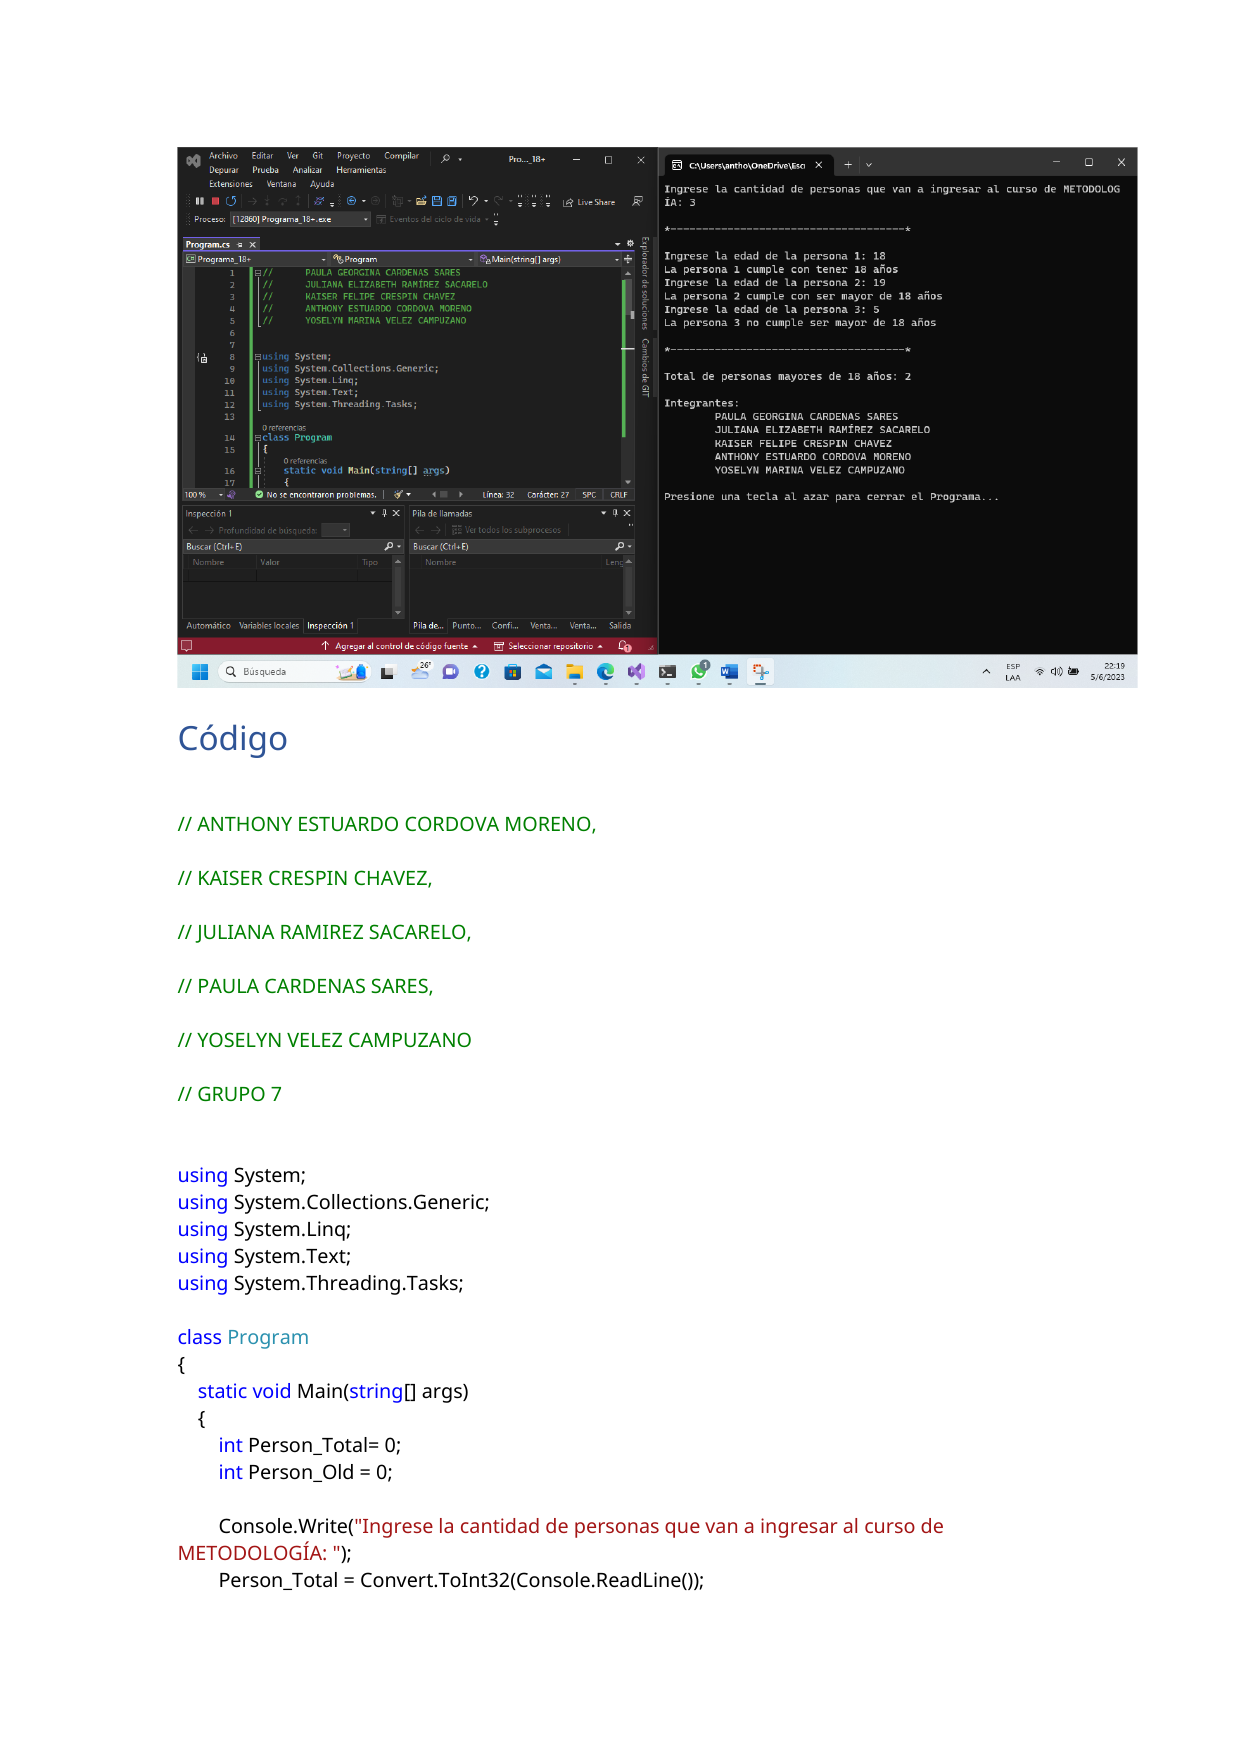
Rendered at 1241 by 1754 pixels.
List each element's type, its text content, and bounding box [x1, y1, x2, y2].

subtitle Código [177, 715, 1063, 760]
text // JULIANA RAMIREZ SACARELO, [177, 919, 1063, 946]
text Person_Total = Convert.ToInt32(Console.ReadLine()); [177, 1566, 1063, 1593]
text { [177, 1350, 1063, 1377]
text using System.Linq; [177, 1215, 1063, 1242]
text class Program [177, 1323, 1063, 1350]
text using System; [177, 1161, 1063, 1188]
picture [177, 147, 1138, 688]
text using System.Collections.Generic; [177, 1188, 1063, 1215]
text static void Main(string[] args) [177, 1377, 1063, 1404]
text Console.Write("Ingrese la cantidad de personas que van a ingresar al curso de METODOLOGÍA: "); [177, 1512, 1063, 1566]
text // KAISER CRESPIN CHAVEZ, [177, 865, 1063, 892]
text { [177, 1404, 1063, 1431]
text int Person_Total= 0; [177, 1431, 1063, 1458]
text // YOSELYN VELEZ CAMPUZANO [177, 1027, 1063, 1053]
text // GRUPO 7 [177, 1081, 1063, 1107]
text using System.Threading.Tasks; [177, 1269, 1063, 1296]
text // ANTHONY ESTUARDO CORDOVA MORENO, [177, 811, 1063, 838]
text int Person_Old = 0; [177, 1458, 1063, 1485]
text // PAULA CARDENAS SARES, [177, 973, 1063, 999]
text using System.Text; [177, 1242, 1063, 1269]
